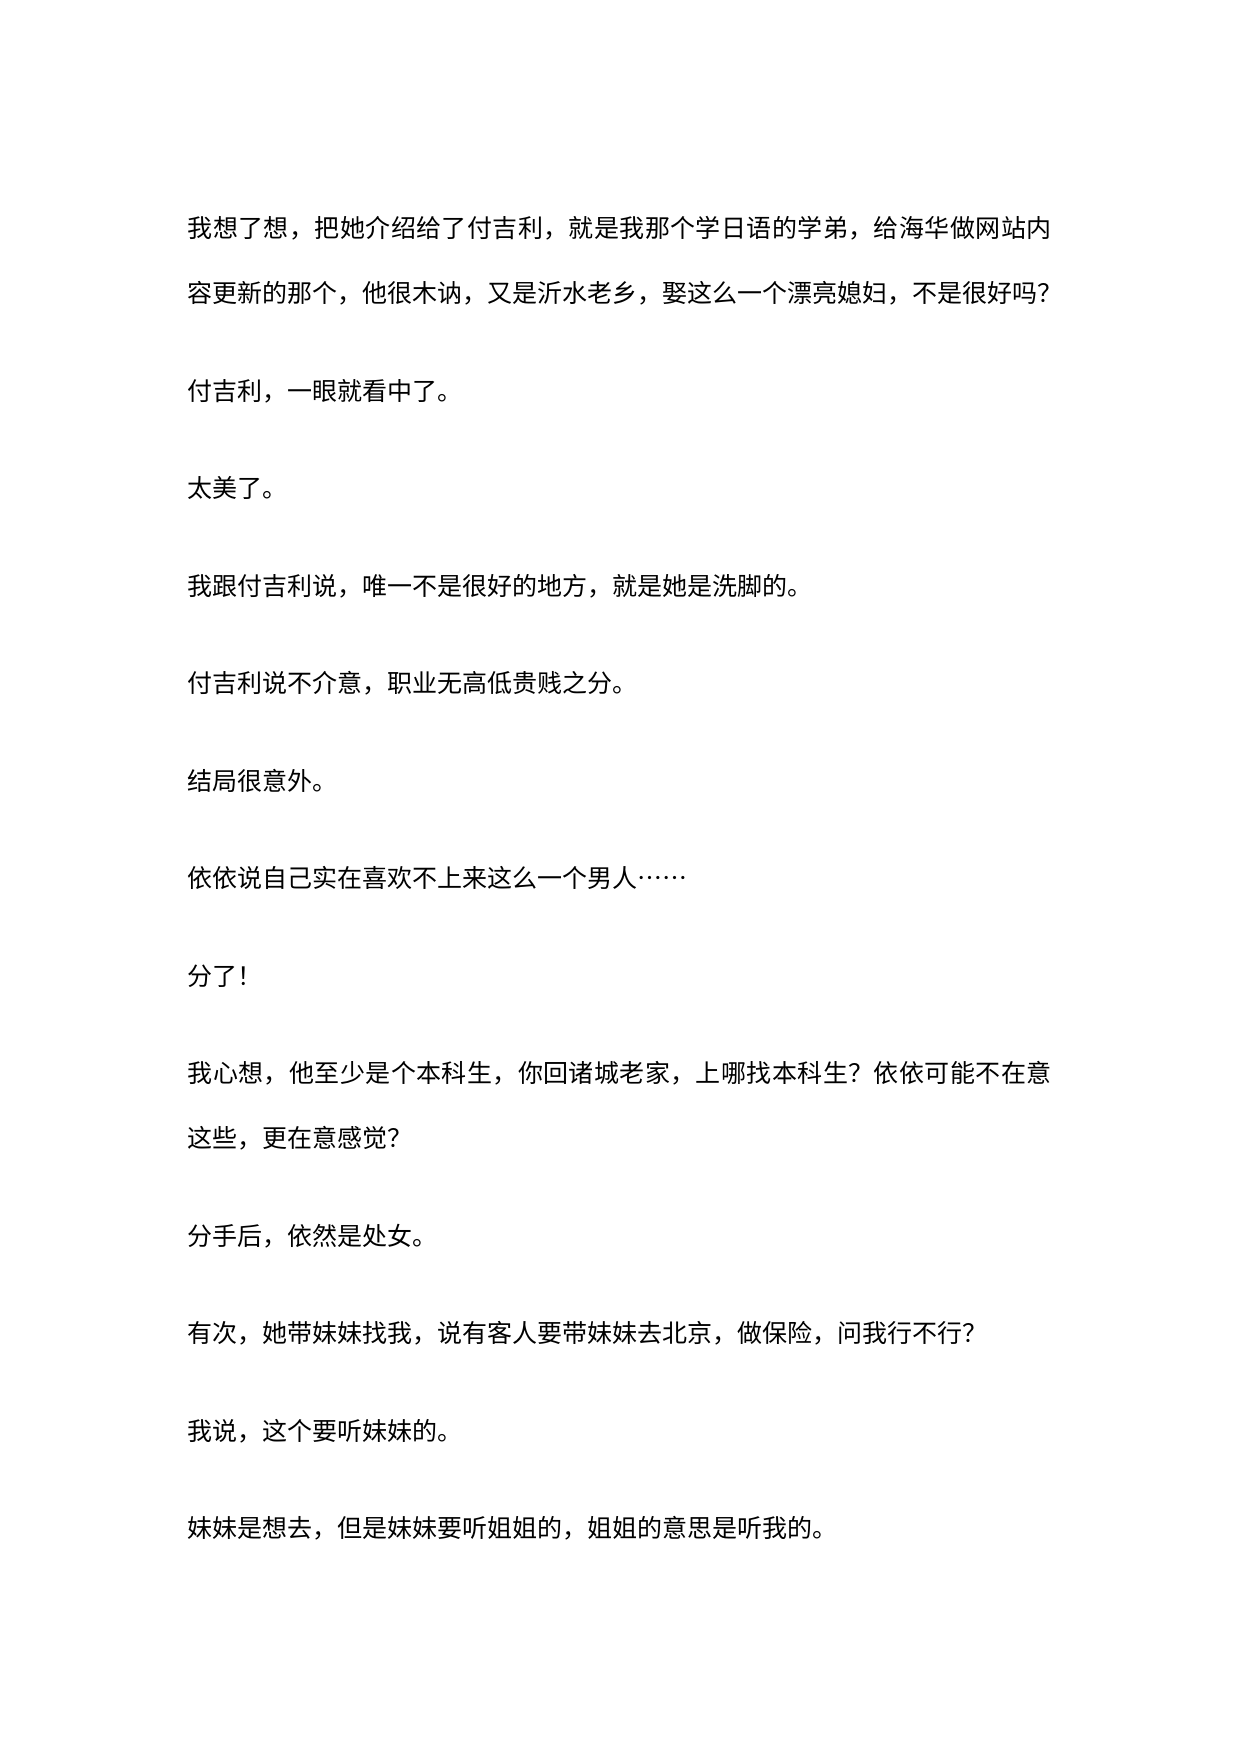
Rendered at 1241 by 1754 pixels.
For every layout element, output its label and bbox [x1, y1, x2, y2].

text [187, 162, 1053, 1559]
